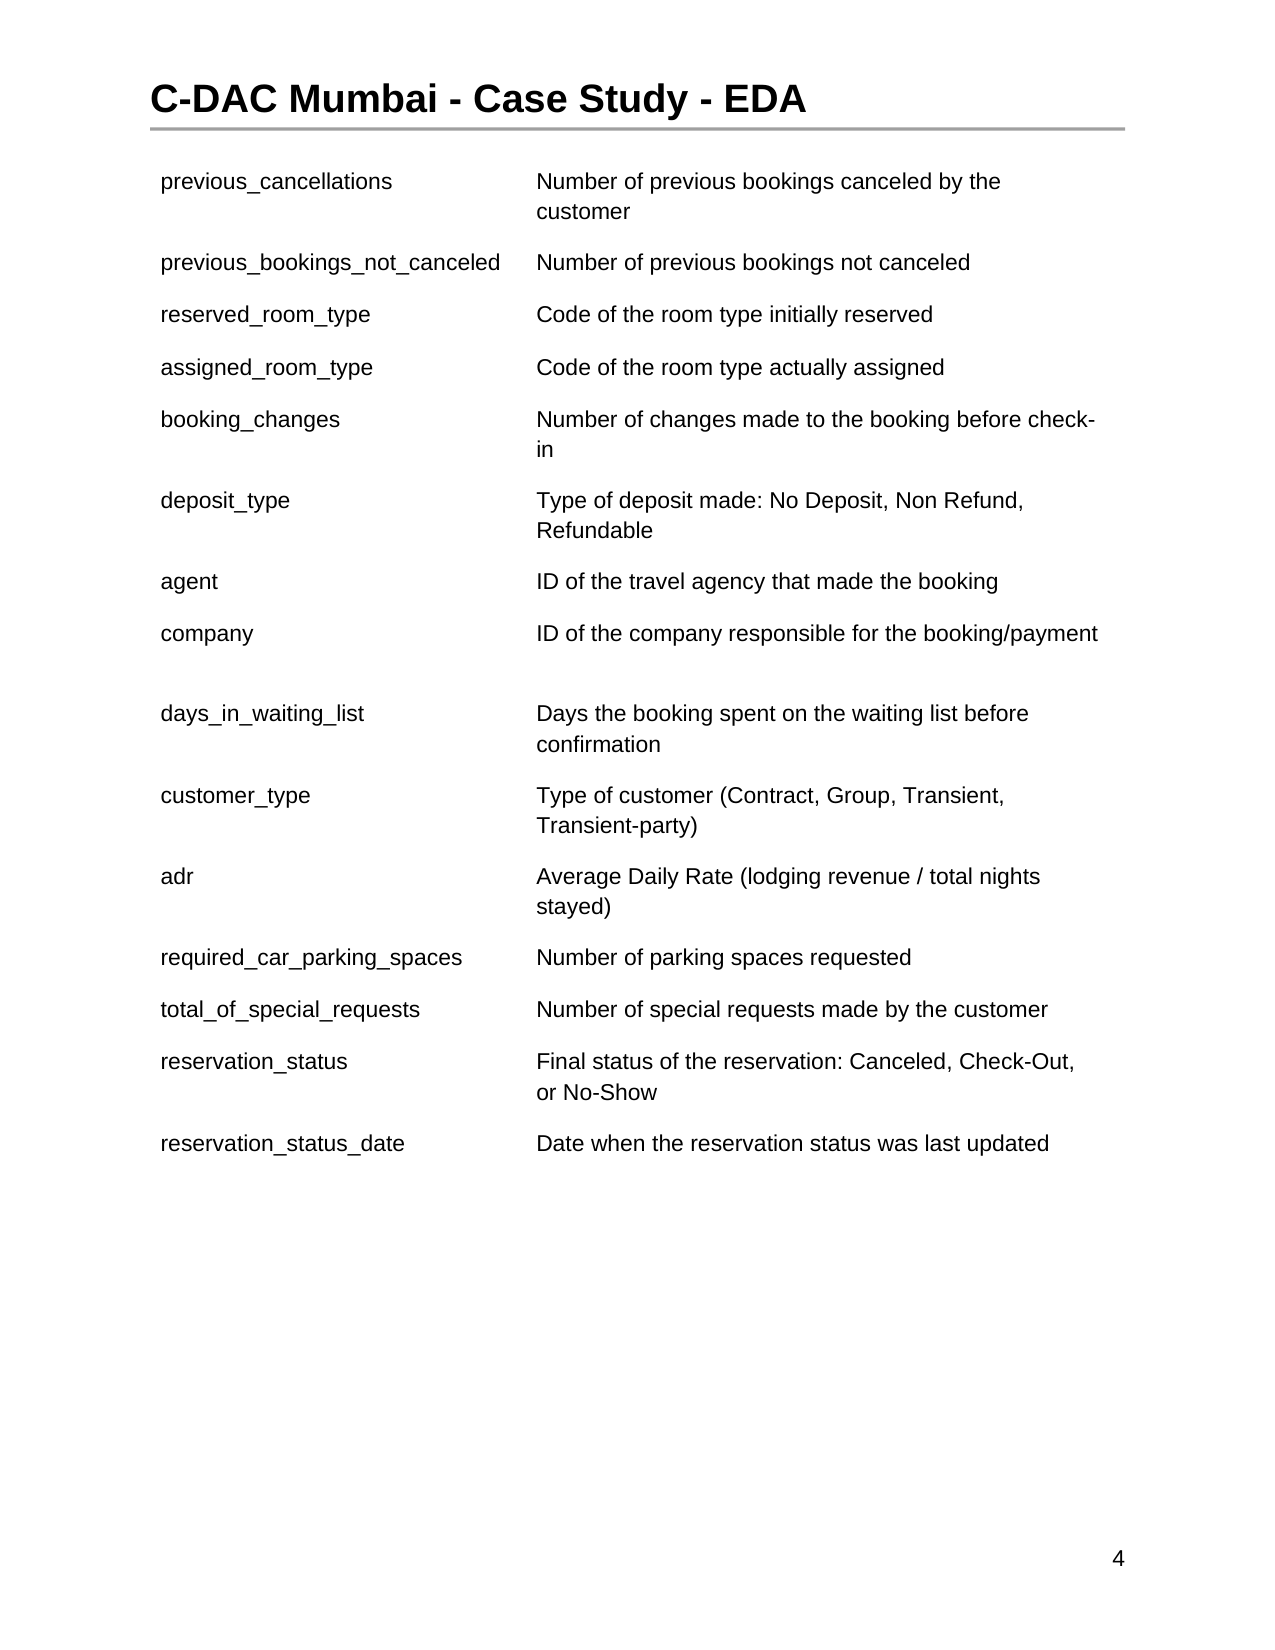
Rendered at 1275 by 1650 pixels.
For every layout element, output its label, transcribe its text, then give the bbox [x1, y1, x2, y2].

table_cell days_in_waiting_list [150, 690, 526, 771]
table_cell Final status of the reservation: Canceled, Check-Out, or No-Show [526, 1038, 1110, 1119]
table_cell company [150, 610, 526, 690]
table_cell agent [150, 558, 526, 610]
table_cell total_of_special_requests [150, 986, 526, 1038]
table_cell Code of the room type actually assigned [526, 343, 1110, 395]
table_cell Number of previous bookings canceled by the customer [526, 158, 1110, 239]
table_cell ID of the travel agency that made the booking [526, 558, 1110, 610]
table_cell reserved_room_type [150, 291, 526, 343]
table_cell Type of deposit made: No Deposit, Non Refund, Refundable [526, 476, 1110, 558]
table_cell assigned_room_type [150, 343, 526, 395]
table_cell Date when the reservation status was last updated [526, 1119, 1110, 1171]
table_cell Number of parking spaces requested [526, 934, 1110, 986]
table_cell Type of customer (Contract, Group, Transient, Transient-party) [526, 771, 1110, 852]
table_cell customer_type [150, 771, 526, 852]
table_cell reservation_status [150, 1038, 526, 1119]
table_cell adr [150, 853, 526, 934]
table_cell previous_bookings_not_canceled [150, 239, 526, 291]
table_cell required_car_parking_spaces [150, 934, 526, 986]
table_cell deposit_type [150, 476, 526, 558]
table_cell Number of changes made to the booking before check-in [526, 395, 1110, 476]
table_cell Average Daily Rate (lodging revenue / total nights stayed) [526, 853, 1110, 934]
table_cell Code of the room type initially reserved [526, 291, 1110, 343]
table_cell Number of special requests made by the customer [526, 986, 1110, 1038]
table_cell reservation_status_date [150, 1119, 526, 1171]
table_cell ID of the company responsible for the booking/payment [526, 610, 1110, 690]
table_cell Number of previous bookings not canceled [526, 239, 1110, 291]
table_cell Days the booking spent on the waiting list before confirmation [526, 690, 1110, 771]
table_cell booking_changes [150, 395, 526, 476]
table_cell previous_cancellations [150, 158, 526, 239]
